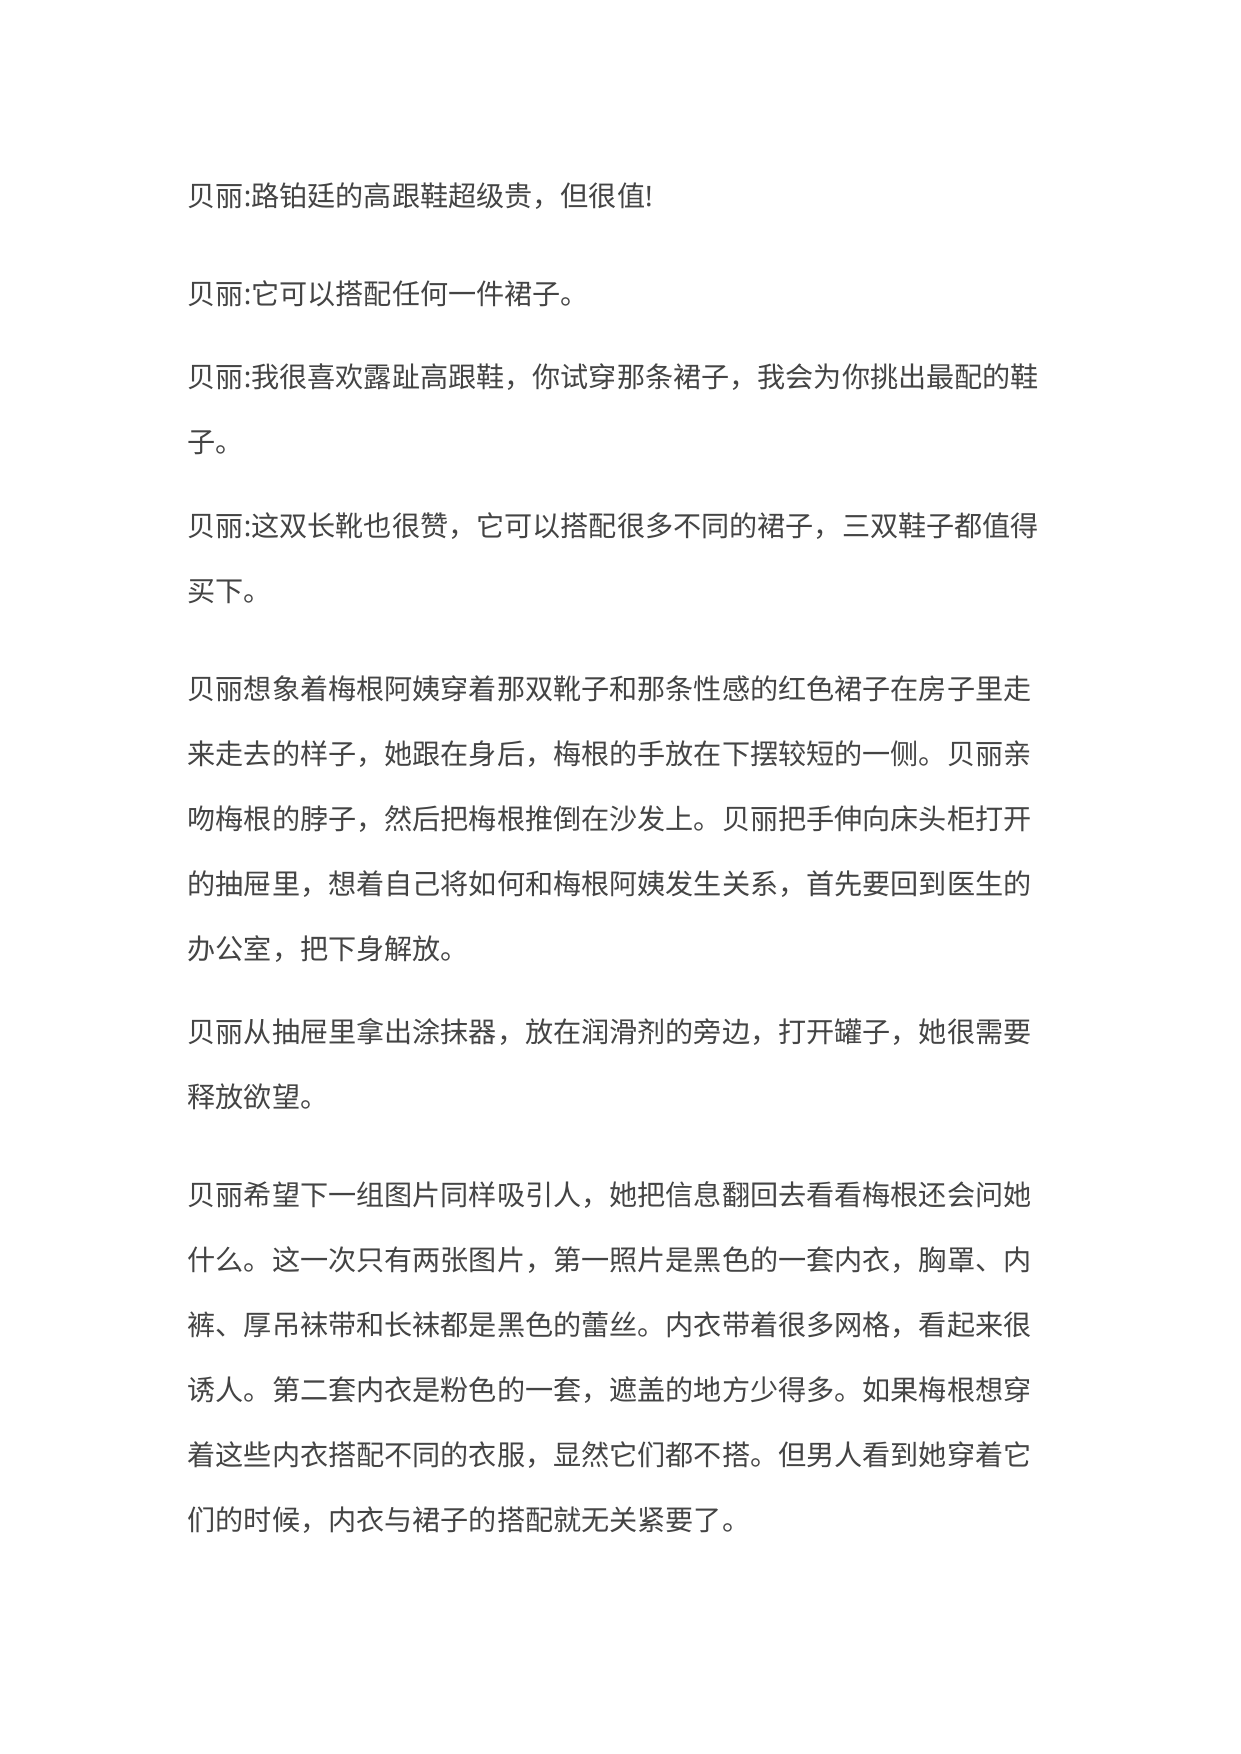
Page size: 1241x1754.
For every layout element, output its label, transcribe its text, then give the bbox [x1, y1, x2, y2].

text 贝丽想象着梅根阿姨穿着那双靴子和那条性感的红色裙子在房子里走来走去的样子，她跟在身后，梅根的手放在下摆较短的一侧。贝丽亲吻梅根的脖子，然后把梅根推倒在沙发上。贝丽把手伸向床头柜打开的抽屉里，想着自己将如何和梅根阿姨发生关系，首先要回到医生的办公室，把下身解放。 [187, 654, 1053, 979]
text 贝丽希望下一组图片同样吸引人，她把信息翻回去看看梅根还会问她什么。这一次只有两张图片，第一照片是黑色的一套内衣，胸罩、内裤、厚吊袜带和长袜都是黑色的蕾丝。内衣带着很多网格，看起来很诱人。第二套内衣是粉色的一套，遮盖的地方少得多。如果梅根想穿着这些内衣搭配不同的衣服，显然它们都不搭。但男人看到她穿着它们的时候，内衣与裙子的搭配就无关紧要了。' c" }: W* i" c" J0 j$ Y, M [187, 1161, 1053, 1551]
text 贝丽:路铂廷的高跟鞋超级贵，但很值! * B& P; V* S" p 贝丽:它可以搭配任何一件裙子。8 S$ Y6 p2 a" K0 G [187, 162, 1053, 324]
text 贝丽:我很喜欢露趾高跟鞋，你试穿那条裙子，我会为你挑出最配的鞋子。% k1 m3 d o% G! a! H [187, 343, 1053, 473]
text 贝丽从抽屉里拿出涂抹器，放在润滑剂的旁边，打开罐子，她很需要释放欲望。 [187, 998, 1053, 1161]
text 贝丽:这双长靴也很赞，它可以搭配很多不同的裙子，三双鞋子都值得买下。8 |* k( V- z" D . @$ Y) ?5 o/ F [187, 492, 1053, 654]
